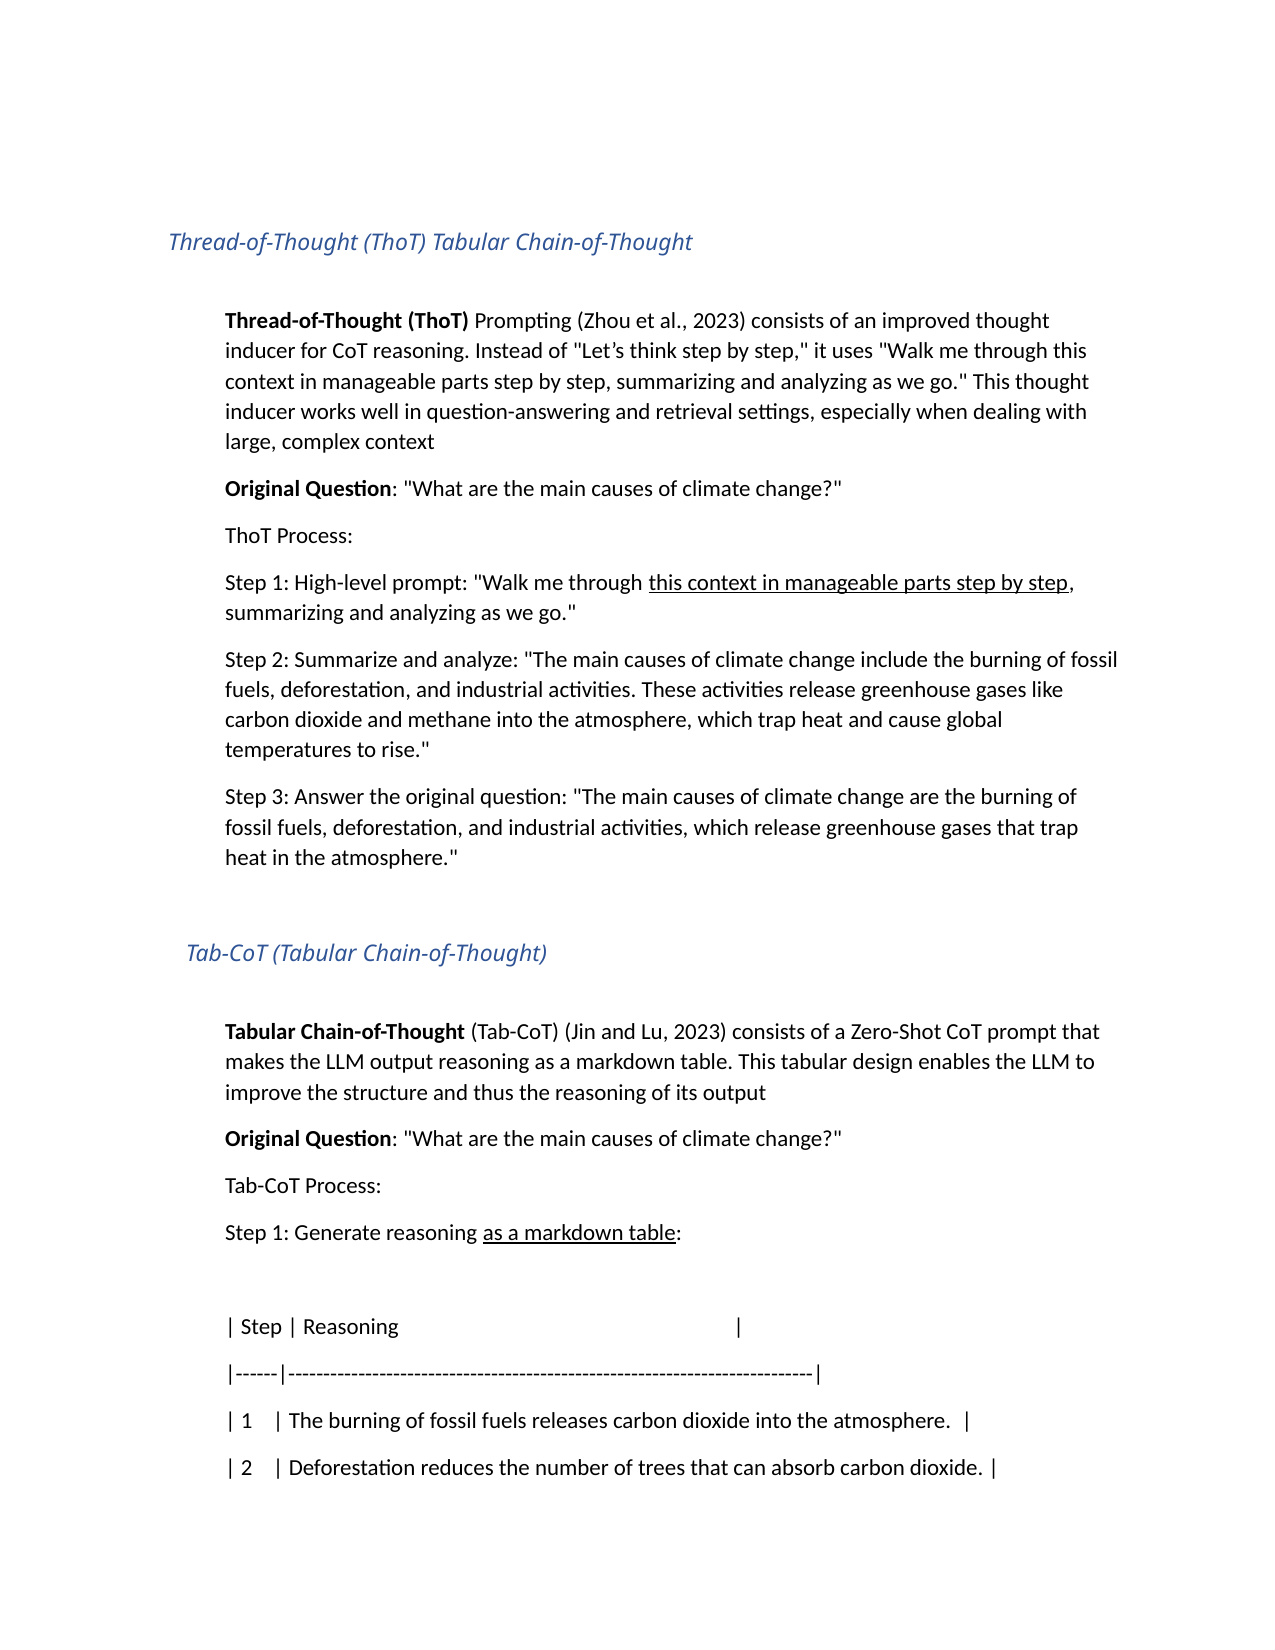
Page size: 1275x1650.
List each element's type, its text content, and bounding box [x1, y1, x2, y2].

text Step 3: Answer the original question: "The main causes of climate change are the burning of fossil fuels, deforestation, and industrial activities, which release greenhouse gases that trap heat in the atmosphere." [225, 782, 1125, 871]
text Tab-CoT Process: [225, 1171, 1125, 1199]
text | 1 | The burning of fossil fuels releases carbon dioxide into the atmosphere. | [225, 1406, 1125, 1434]
text |------|---------------------------------------------------------------------------| [225, 1359, 1125, 1387]
text Thread-of-Thought (ThoT) Prompting (Zhou et al., 2023) consists of an improved thought inducer for CoT reasoning. Instead of "Let’s think step by step," it uses "Walk me through this context in manageable parts step by step, summarizing and analyzing as we go." This thought inducer works well in question-answering and retrieval settings, especially when dealing with large, complex context [225, 306, 1125, 455]
text Step 2: Summarize and analyze: "The main causes of climate change include the burning of fossil fuels, deforestation, and industrial activities. These activities release greenhouse gases like carbon dioxide and methane into the atmosphere, which trap heat and cause global temperatures to rise." [225, 645, 1125, 764]
text Original Question: "What are the main causes of climate change?" [225, 1124, 1125, 1153]
text ThoT Process: [225, 521, 1125, 549]
text Step 1: Generate reasoning as a markdown table: [225, 1218, 1125, 1246]
text Tabular Chain-of-Thought (Tab-CoT) (Jin and Lu, 2023) consists of a Zero-Shot CoT prompt that makes the LLM output reasoning as a markdown table. This tabular design enables the LLM to improve the structure and thus the reasoning of its output [225, 1017, 1125, 1106]
subtitle Thread-of-Thought (ThoT) Tabular Chain-of-Thought [150, 226, 1125, 257]
text | Step | Reasoning | [225, 1312, 1125, 1340]
text | 2 | Deforestation reduces the number of trees that can absorb carbon dioxide. | [225, 1453, 1125, 1481]
text Original Question: "What are the main causes of climate change?" [225, 474, 1125, 502]
subtitle Tab-CoT (Tabular Chain-of-Thought) [150, 937, 1125, 968]
text Step 1: High-level prompt: "Walk me through this context in manageable parts step by step, summarizing and analyzing as we go." [225, 568, 1125, 626]
